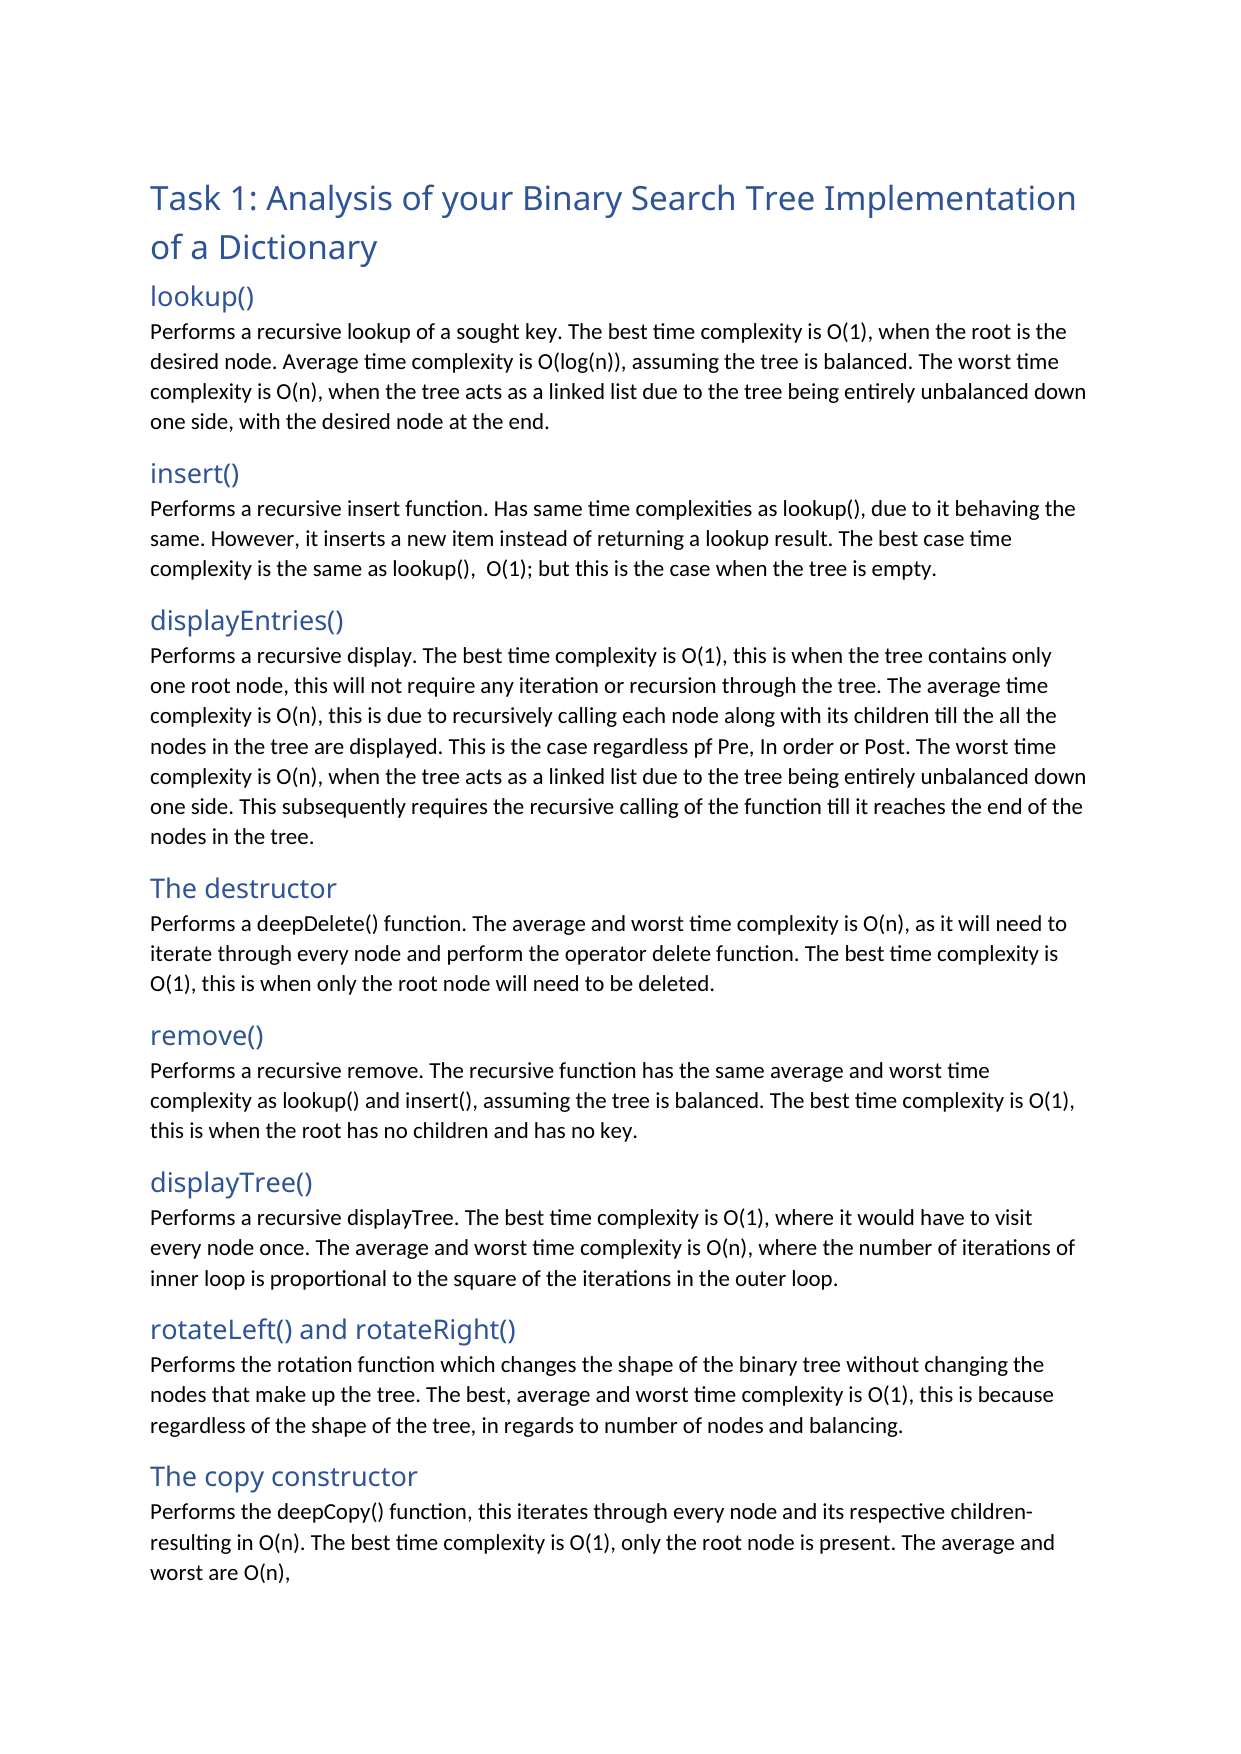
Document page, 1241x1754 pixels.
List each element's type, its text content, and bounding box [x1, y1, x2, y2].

subtitle lookup() [150, 277, 1090, 314]
text Performs a deepDelete() function. The average and worst time complexity is O(n), as it will need to iterate through every node and perform the operator delete function. The best time complexity is O(1), this is when only the root node will need to be deleted. [150, 909, 1090, 998]
subtitle rotateLeft() and rotateRight() [150, 1311, 1090, 1347]
subtitle The copy constructor [150, 1458, 1090, 1494]
text Performs a recursive displayTree. The best time complexity is O(1), where it would have to visit every node once. The average and worst time complexity is O(n), where the number of iterations of inner loop is proportional to the square of the iterations in the outer loop. [150, 1203, 1090, 1292]
subtitle displayEntries() [150, 601, 1090, 638]
subtitle Task 1: Analysis of your Binary Search Tree Implementation of a Dictionary [150, 175, 1090, 269]
text Performs a recursive lookup of a sought key. The best time complexity is O(1), when the root is the desired node. Average time complexity is O(log(n)), assuming the tree is balanced. The worst time complexity is O(n), when the tree acts as a linked list due to the tree being entirely unbalanced down one side, with the desired node at the end. [150, 317, 1090, 436]
text Performs the deepCopy() function, this iterates through every node and its respective children- resulting in O(n). The best time complexity is O(1), only the root node is present. The average and worst are O(n), [150, 1497, 1090, 1586]
text Performs the rotation function which changes the shape of the binary tree without changing the nodes that make up the tree. The best, average and worst time complexity is O(1), this is because regardless of the shape of the tree, in regards to number of nodes and balancing. [150, 1350, 1090, 1439]
subtitle The destructor [150, 869, 1090, 906]
text Performs a recursive display. The best time complexity is O(1), this is when the tree contains only one root node, this will not require any iteration or recursion through the tree. The average time complexity is O(n), this is due to recursively calling each node along with its children till the all the nodes in the tree are displayed. This is the case regardless pf Pre, In order or Post. The worst time complexity is O(n), when the tree acts as a linked list due to the tree being entirely unbalanced down one side. This subsequently requires the recursive calling of the function till it reaches the end of the nodes in the tree. [150, 641, 1090, 851]
text Performs a recursive insert function. Has same time complexities as lookup(), due to it behaving the same. However, it inserts a new item instead of returning a lookup result. The best case time complexity is the same as lookup(), O(1); but this is the case when the tree is empty. [150, 494, 1090, 583]
subtitle insert() [150, 454, 1090, 491]
text Performs a recursive remove. The recursive function has the same average and worst time complexity as lookup() and insert(), assuming the tree is balanced. The best time complexity is O(1), this is when the root has no children and has no key. [150, 1056, 1090, 1145]
subtitle displayTree() [150, 1163, 1090, 1200]
subtitle remove() [150, 1016, 1090, 1053]
